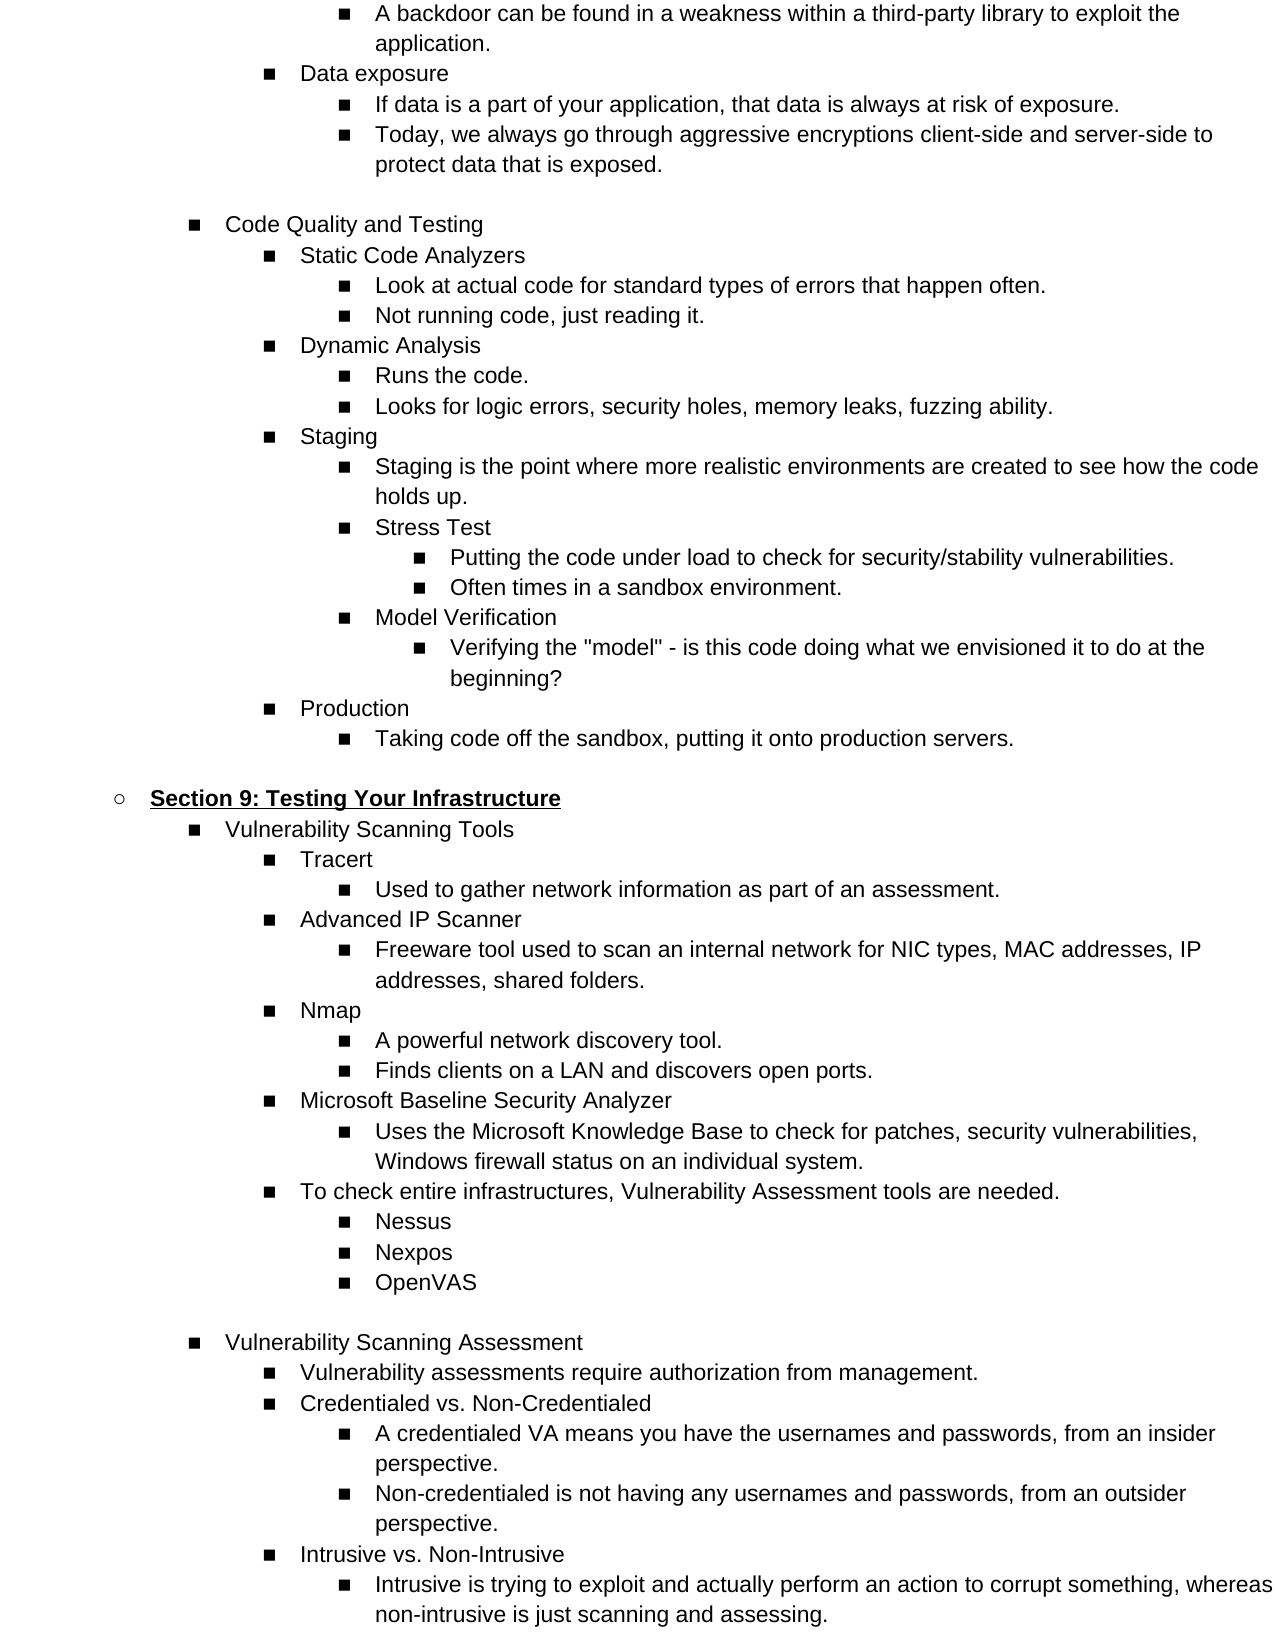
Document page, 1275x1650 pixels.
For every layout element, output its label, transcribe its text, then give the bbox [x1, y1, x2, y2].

list Data exposure [262, 60, 1275, 87]
list A backdoor can be found in a weakness within a third-party library to exploit the application. [337, 0, 1275, 57]
list Static Code Analyzers [262, 242, 1275, 268]
list A credentialed VA means you have the usernames and passwords, from an insider perspective. [337, 1420, 1275, 1476]
list Freeware tool used to scan an internal network for NIC types, MAC addresses, IP addresses, shared folders. [337, 936, 1275, 993]
list Verifying the "model" - is this code doing what we envisioned it to do at the beginning? [412, 634, 1275, 691]
list Not running code, just reading it. [337, 302, 1275, 328]
list Look at actual code for standard types of errors that happen often. [337, 272, 1275, 298]
list Staging [262, 423, 1275, 449]
list Section 9: Testing Your Infrastructure [112, 785, 1275, 812]
list Non-credentialed is not having any usernames and passwords, from an outsider perspective. [337, 1480, 1275, 1537]
list Vulnerability assessments require authorization from management. [262, 1359, 1275, 1386]
list Putting the code under load to check for security/stability vulnerabilities. [412, 544, 1275, 570]
list Vulnerability Scanning Tools [187, 816, 1275, 842]
list Nmap [262, 997, 1275, 1023]
list Intrusive is trying to exploit and actually perform an action to corrupt something, whereas non-intrusive is just scanning and assessing. [337, 1571, 1275, 1627]
list Credentialed vs. Non-Credentialed [262, 1389, 1275, 1416]
list Used to gather network information as part of an assessment. [337, 876, 1275, 902]
list Looks for logic errors, security holes, memory leaks, fuzzing ability. [337, 393, 1275, 419]
list Today, we always go through aggressive encryptions client-side and server-side to protect data that is exposed. [337, 121, 1275, 208]
list Vulnerability Scanning Assessment [187, 1329, 1275, 1356]
list Nexpos [337, 1238, 1275, 1265]
list Finds clients on a LAN and discovers open ports. [337, 1057, 1275, 1084]
list Intrusive vs. Non-Intrusive [262, 1541, 1275, 1567]
list If data is a part of your application, that data is always at risk of exposure. [337, 91, 1275, 117]
list Dynamic Analysis [262, 332, 1275, 359]
list Uses the Microsoft Knowledge Base to check for patches, security vulnerabilities, Windows firewall status on an individual system. [337, 1118, 1275, 1174]
list Runs the code. [337, 362, 1275, 389]
list Microsoft Baseline Security Analyzer [262, 1087, 1275, 1114]
list Advanced IP Scanner [262, 906, 1275, 933]
list Nessus [337, 1208, 1275, 1235]
list Taking code off the sandbox, putting it onto production servers. [337, 725, 1275, 782]
list A powerful network discovery tool. [337, 1027, 1275, 1053]
list Model Verification [337, 604, 1275, 631]
list To check entire infrastructures, Vulnerability Assessment tools are needed. [262, 1178, 1275, 1204]
list Production [262, 695, 1275, 721]
list Often times in a sandbox environment. [412, 574, 1275, 600]
list Code Quality and Testing [187, 211, 1275, 238]
list Tracert [262, 846, 1275, 872]
list Stress Test [337, 513, 1275, 540]
list Staging is the point where more realistic environments are created to see how the code holds up. [337, 453, 1275, 510]
list OpenVAS [337, 1269, 1275, 1325]
